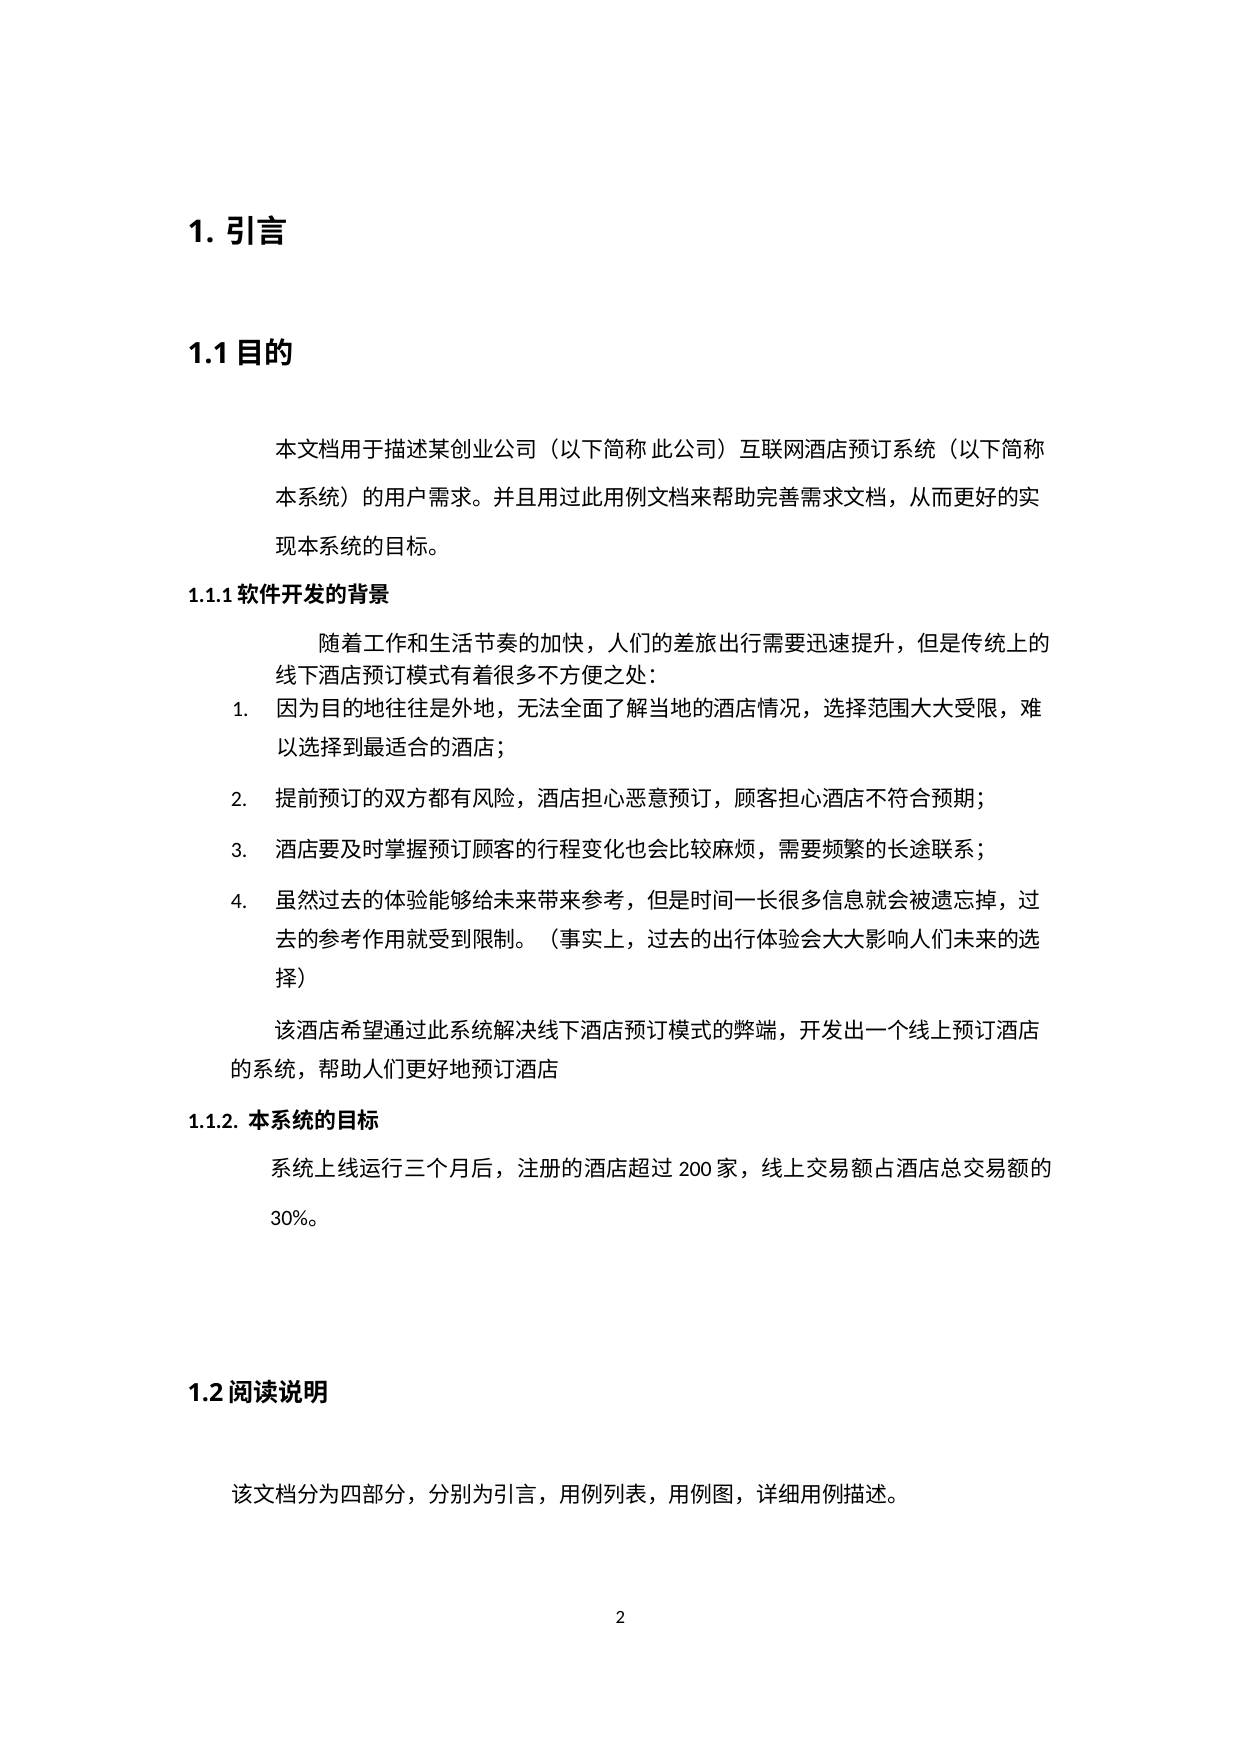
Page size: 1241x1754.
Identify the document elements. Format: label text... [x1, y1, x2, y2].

text 系统上线运行三个月后，注册的酒店超过200家，线上交易额占酒店总交易额的30%。 [270, 1151, 1053, 1232]
text 该酒店希望通过此系统解决线下酒店预订模式的弊端，开发出一个线上预订酒店的系统，帮助人们更好地预订酒店 [231, 1012, 1053, 1084]
subtitle 1.1目的 [187, 318, 1053, 383]
subtitle 引言 [187, 197, 1053, 262]
subtitle 1.2阅读说明 [187, 1358, 1053, 1423]
text 该文档分为四部分，分别为引言，用例列表，用例图，详细用例描述。 [187, 1476, 1053, 1509]
list 因为目的地往往是外地，无法全面了解当地的酒店情况，选择范围大大受限，难以选择到最适合的酒店； [232, 690, 1053, 762]
list 提前预订的双方都有风险，酒店担心恶意预订，顾客担心酒店不符合预期； [231, 781, 1053, 813]
text 随着工作和生活节奏的加快，人们的差旅出行需要迅速提升，但是传统上的线下酒店预订模式有着很多不方便之处： [275, 625, 1053, 690]
list 虽然过去的体验能够给未来带来参考，但是时间一长很多信息就会被遗忘掉，过去的参考作用就受到限制。（事实上，过去的出行体验会大大影响人们未来的选择） [231, 883, 1053, 993]
text 1.1.2. 本系统的目标 [188, 1102, 1053, 1135]
text 本文档用于描述某创业公司（以下简称 此公司）互联网酒店预订系统（以下简称 本系统）的用户需求。并且用过此用例文档来帮助完善需求文档，从而更好的实现本系统的目标。 [275, 431, 1053, 561]
text 1.1.1 软件开发的背景 [187, 577, 1053, 609]
list 酒店要及时掌握预订顾客的行程变化也会比较麻烦，需要频繁的长途联系； [231, 832, 1053, 864]
